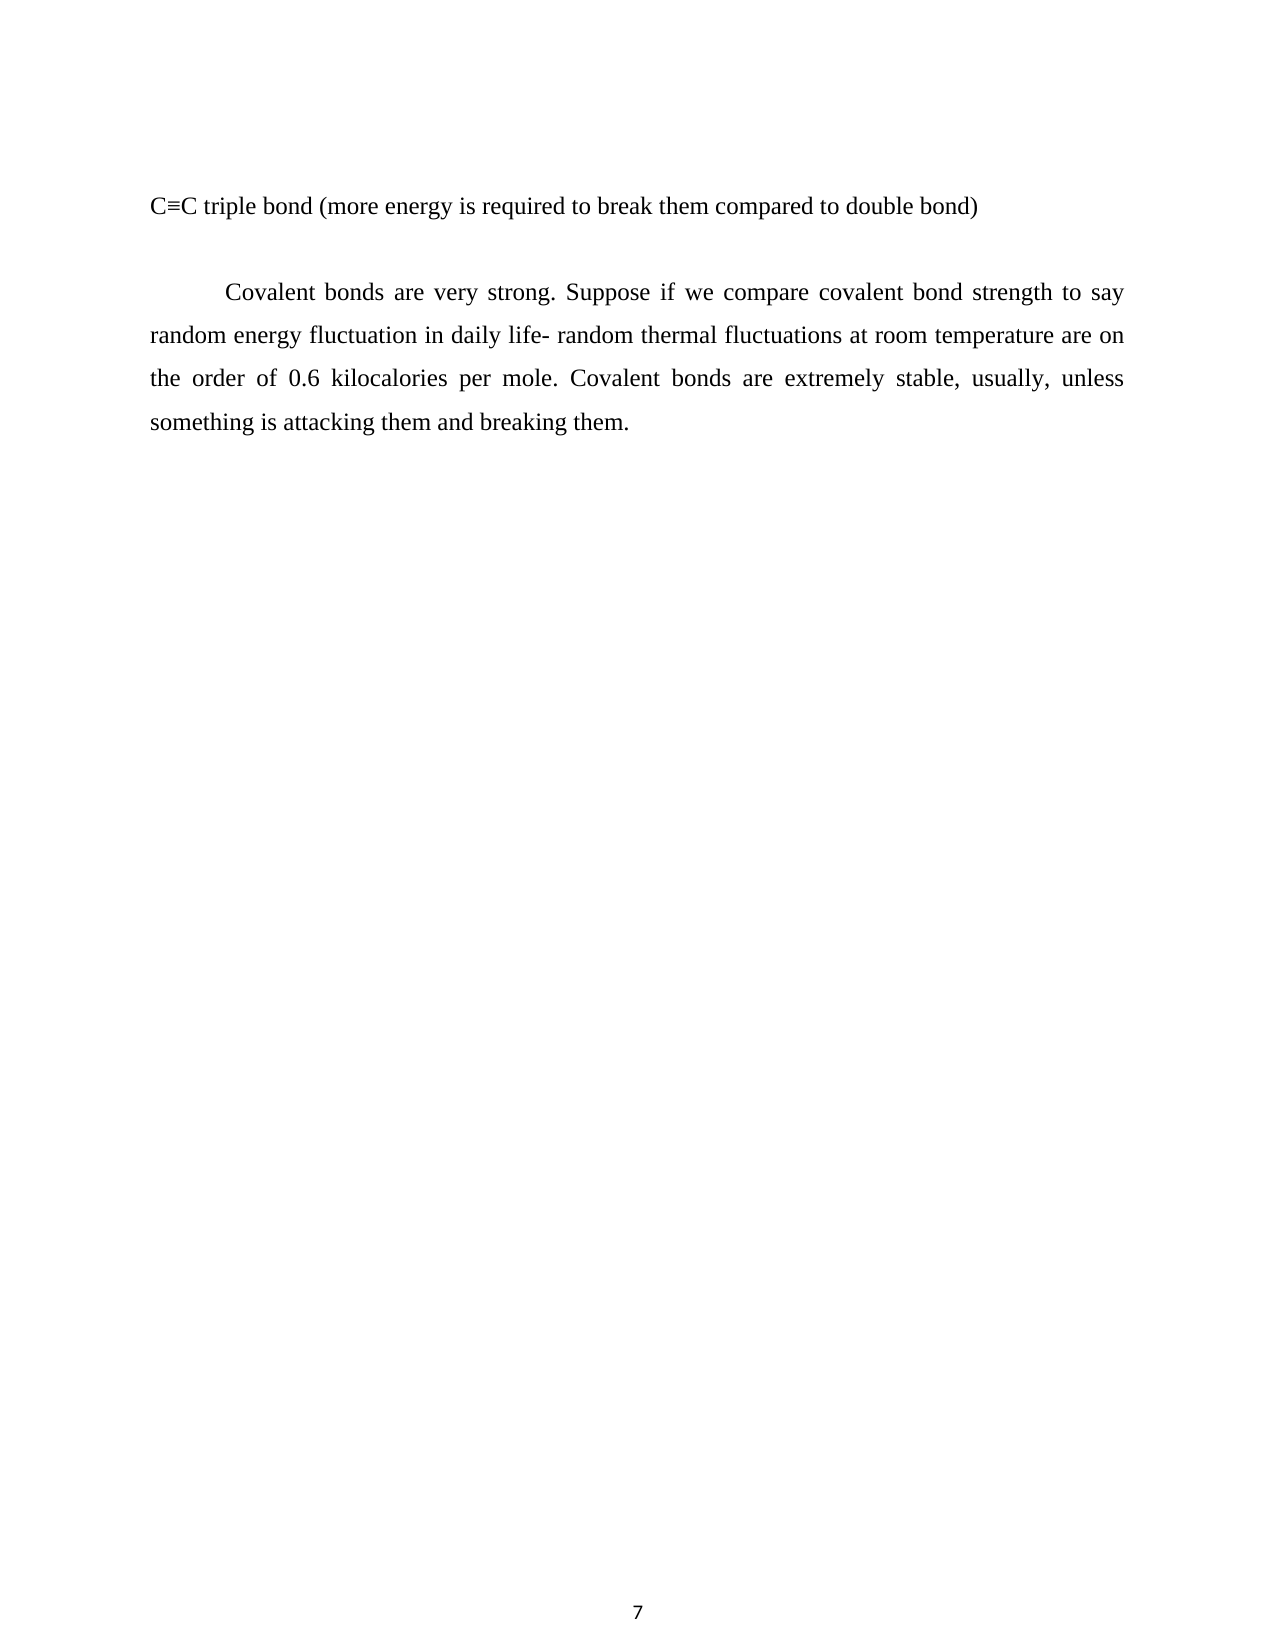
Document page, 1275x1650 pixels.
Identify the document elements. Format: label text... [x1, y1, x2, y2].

text Covalent bonds are very strong. Suppose if we compare covalent bond strength to say random energy fluctuation in daily life- random thermal fluctuations at room temperature are on the order of 0.6 kilocalories per mole. Covalent bonds are extremely stable, usually, unless something is attacking them and breaking them. [150, 277, 1125, 435]
text C≡C triple bond (more energy is required to break them compared to double bond) [150, 191, 1125, 220]
